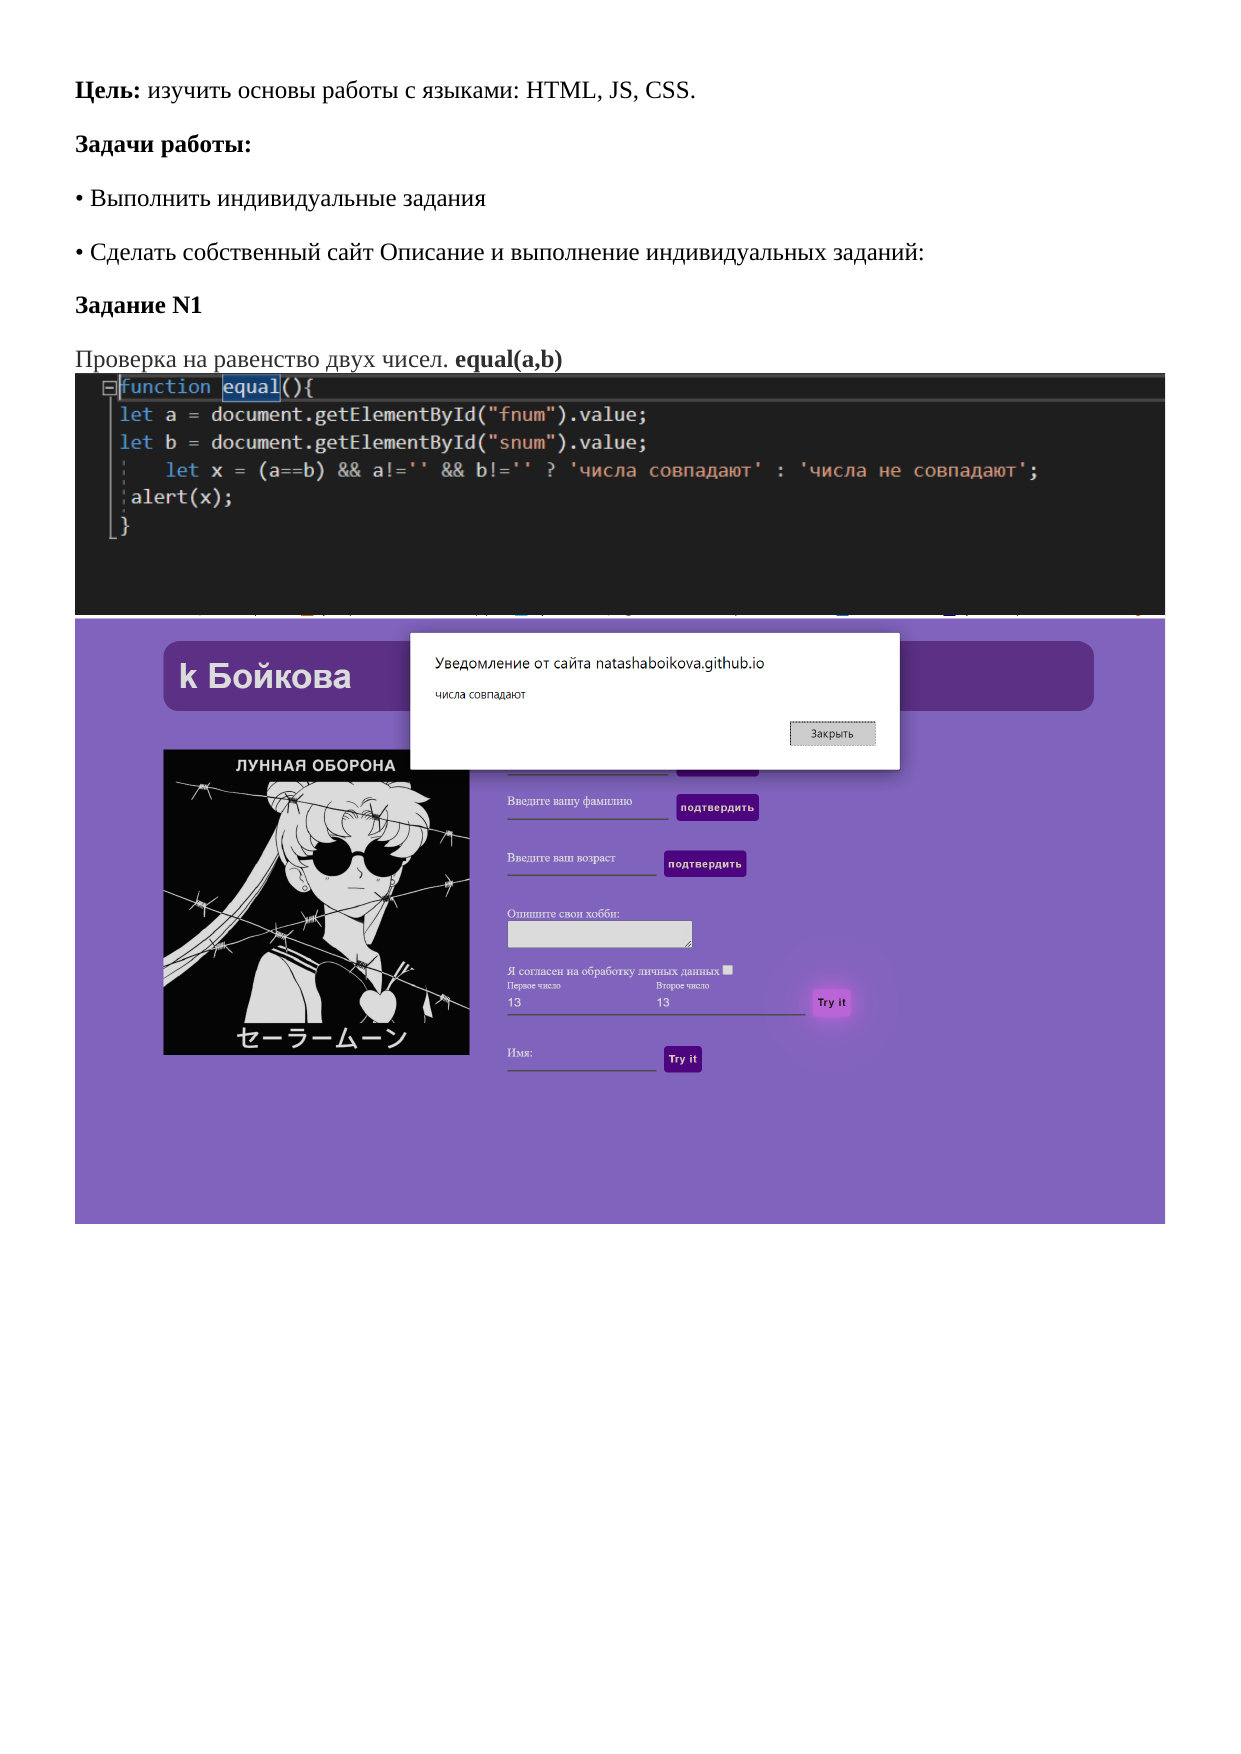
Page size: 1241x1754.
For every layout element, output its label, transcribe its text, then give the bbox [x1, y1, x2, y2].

text • Сделать собственный сайт Описание и выполнение индивидуальных заданий: [75, 237, 1165, 265]
text • Выполнить индивидуальные задания [75, 183, 1165, 211]
text Проверка на равенство двух чисел. equal(a,b) [75, 344, 1165, 373]
text Задачи работы: [75, 129, 1165, 158]
text Задание N1 [75, 290, 1165, 319]
text Цель: изучить основы работы с языками: HTML, JS, CSS. [75, 75, 1165, 104]
picture [75, 373, 1166, 1224]
